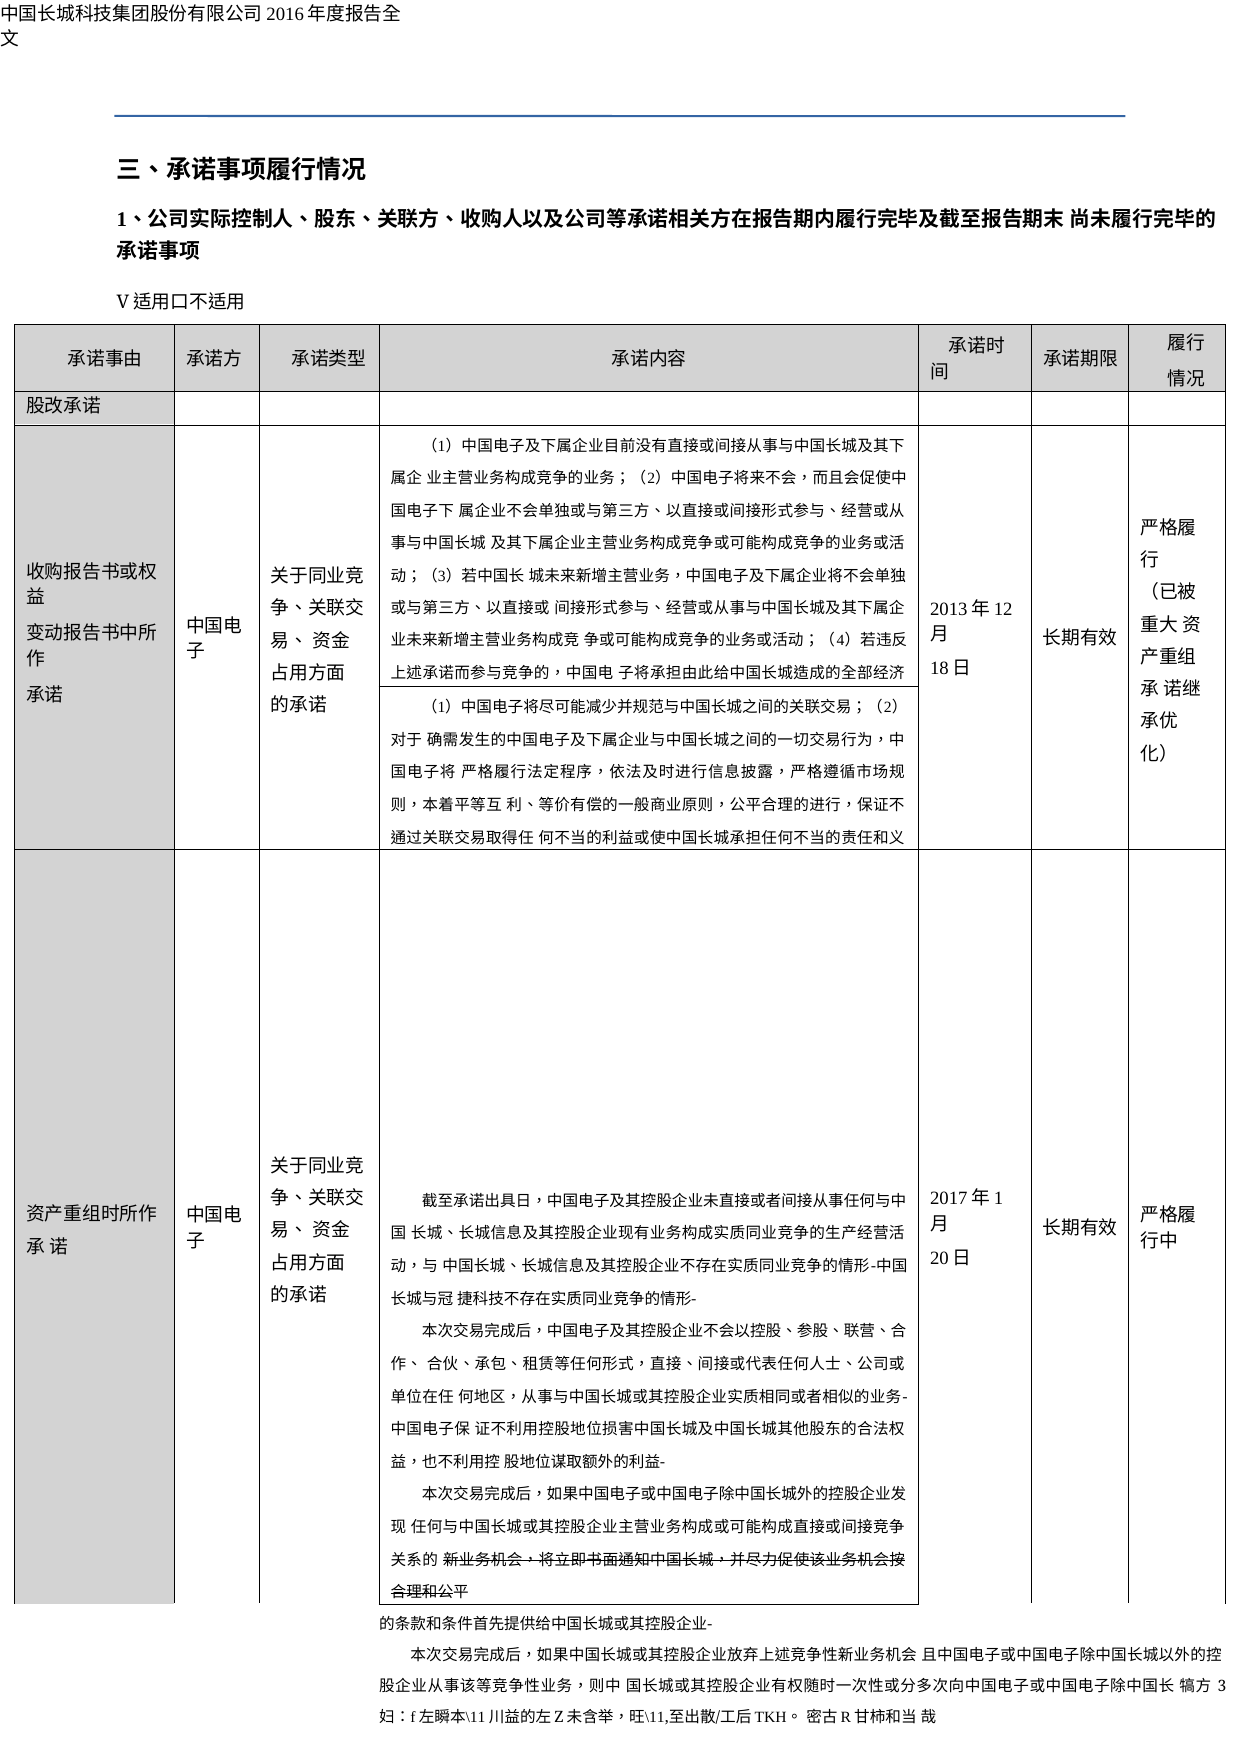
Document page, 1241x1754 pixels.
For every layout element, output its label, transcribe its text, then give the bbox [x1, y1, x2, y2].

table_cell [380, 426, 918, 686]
text 本次交易完成后，如果中国长城或其控股企业放弃上述竞争性新业务机会 且中国电子或中国电子除中国长城以外的控股企业从事该等竞争性业务，则中 国长城或其控股企业有权随时一次性或分多次向中国电子或中国电子除中国长 犒方3妇：f左瞬本\11川益的左Z未含举，旺\11,至出散/工后TKH。 密古R甘柿和当 哉 [379, 1636, 1226, 1728]
text 的条款和条件首先提供给中国长城或其控股企业- [379, 1605, 1226, 1636]
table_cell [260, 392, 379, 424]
text 三、承诺事项履行情况 [14, 152, 1226, 186]
text 1、公司实际控制人、股东、关联方、收购人以及公司等承诺相关方在报告期内履行完毕及截至报告期末 尚未履行完毕的承诺事项 [116, 200, 1226, 265]
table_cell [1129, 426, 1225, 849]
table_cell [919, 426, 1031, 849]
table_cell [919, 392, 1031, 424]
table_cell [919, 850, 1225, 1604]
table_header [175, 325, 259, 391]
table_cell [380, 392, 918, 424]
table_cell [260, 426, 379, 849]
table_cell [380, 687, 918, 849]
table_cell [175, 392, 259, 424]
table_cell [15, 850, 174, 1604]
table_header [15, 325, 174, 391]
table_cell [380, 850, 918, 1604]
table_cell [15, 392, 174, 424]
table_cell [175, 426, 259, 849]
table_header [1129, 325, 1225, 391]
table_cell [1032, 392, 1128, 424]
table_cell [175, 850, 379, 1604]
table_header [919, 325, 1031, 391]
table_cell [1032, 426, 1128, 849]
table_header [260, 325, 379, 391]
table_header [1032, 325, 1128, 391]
text V适用口不适用 [14, 288, 1226, 314]
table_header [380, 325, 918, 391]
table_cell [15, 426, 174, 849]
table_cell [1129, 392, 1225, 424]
